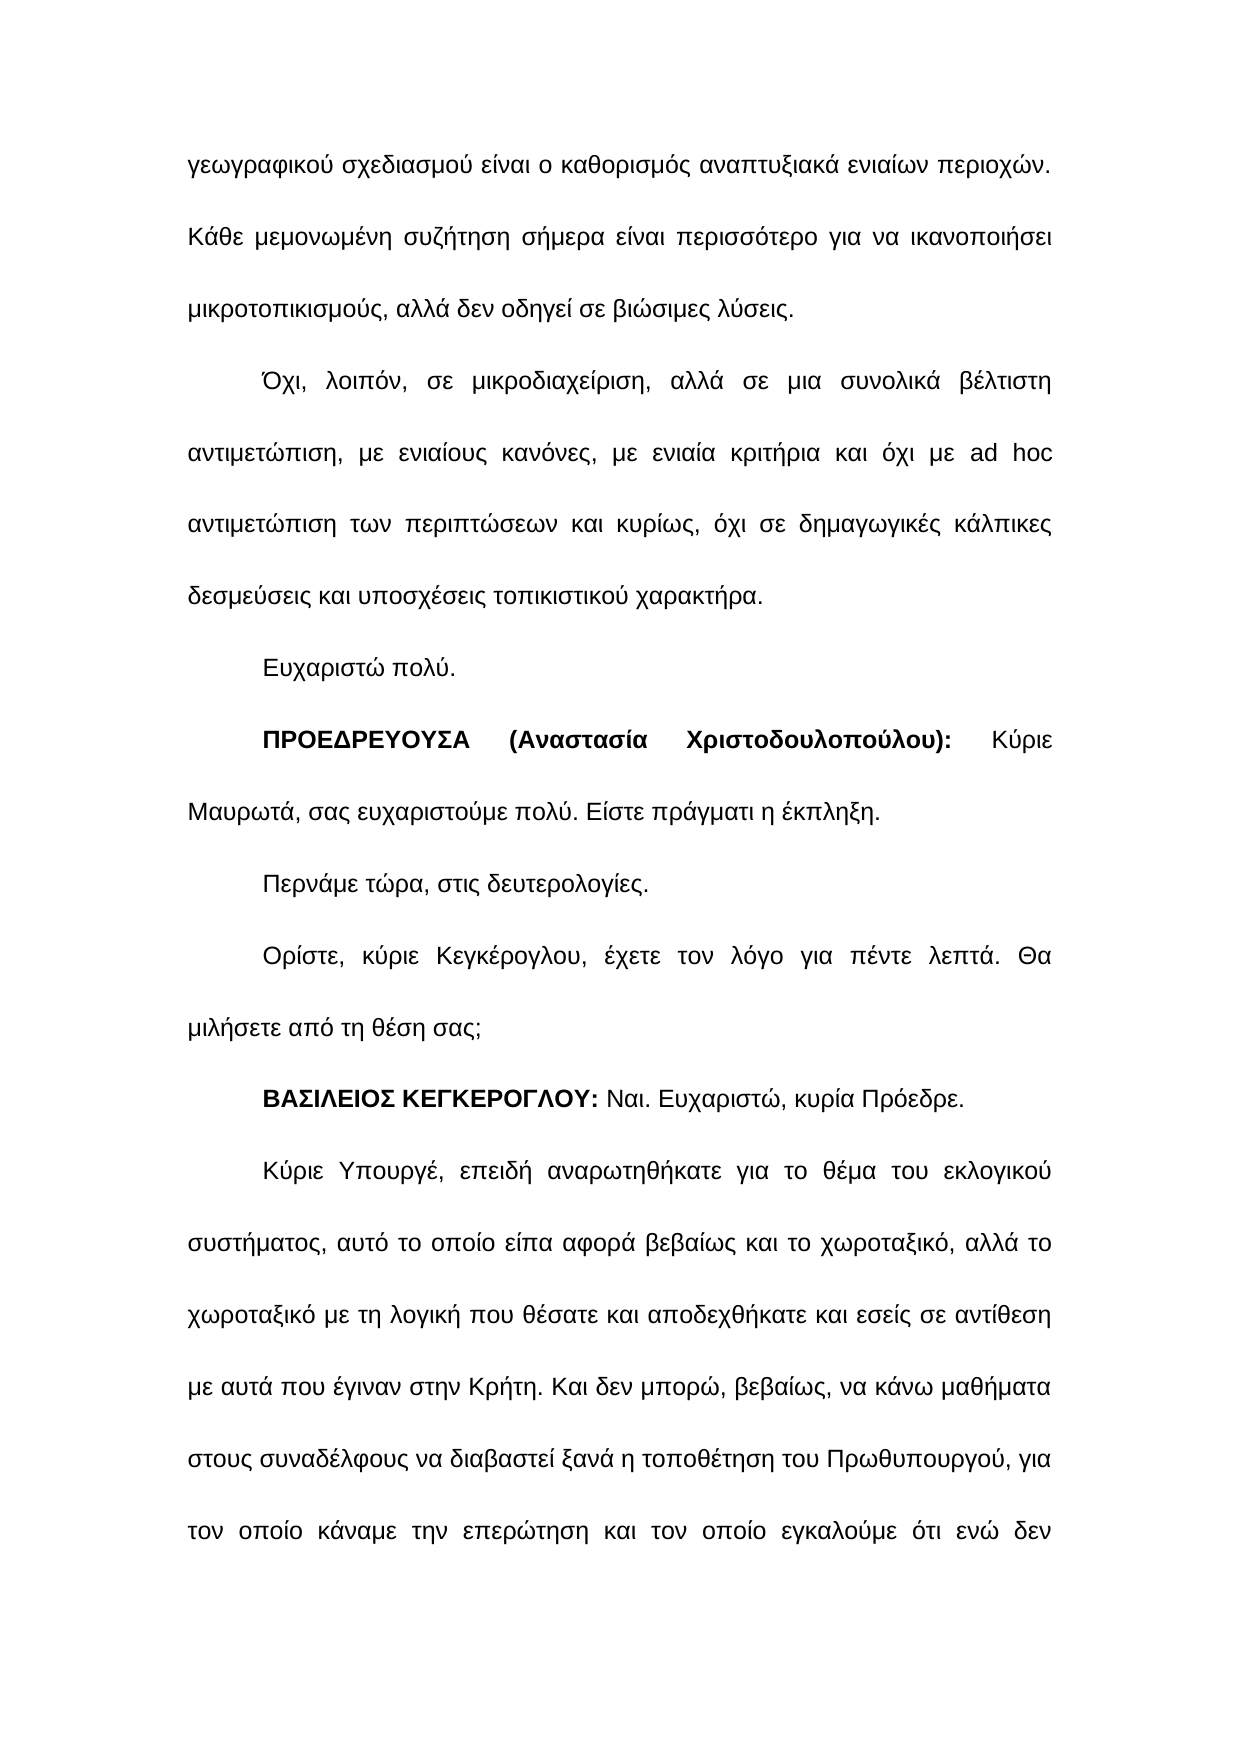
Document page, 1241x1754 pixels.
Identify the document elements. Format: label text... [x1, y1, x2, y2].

text ΒΑΣΙΛΕΙΟΣ ΚΕΓΚΕΡΟΓΛΟΥ: Ναι. Ευχαριστώ, κυρία Πρόεδρε. [187, 1084, 1053, 1113]
text ΠΡΟΕΔΡΕΥΟΥΣΑ (Αναστασία Χριστοδουλοπούλου): Κύριε Μαυρωτά, σας ευχαριστούμε πολύ. Είστε πράγματι η έκπληξη. [187, 725, 1053, 826]
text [187, 1156, 1053, 1544]
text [187, 150, 1053, 322]
text Ευχαριστώ πολύ. [187, 653, 1053, 682]
text Περνάμε τώρα, στις δευτερολογίες. [187, 869, 1053, 897]
text Ορίστε, κύριε Κεγκέρογλου, έχετε τον λόγο για πέντε λεπτά. Θα μιλήσετε από τη θέση σας; [187, 941, 1053, 1041]
text Όχι, λοιπόν, σε μικροδιαχείριση, αλλά σε μια συνολικά βέλτιστη αντιμετώπιση, με ενιαίους κανόνες, με ενιαία κριτήρια και όχι με ad hoc αντιμετώπιση των περιπτώσεων και κυρίως, όχι σε δημαγωγικές κάλπικες δεσμεύσεις και υποσχέσεις τοπικιστικού χαρακτήρα. [187, 366, 1053, 610]
